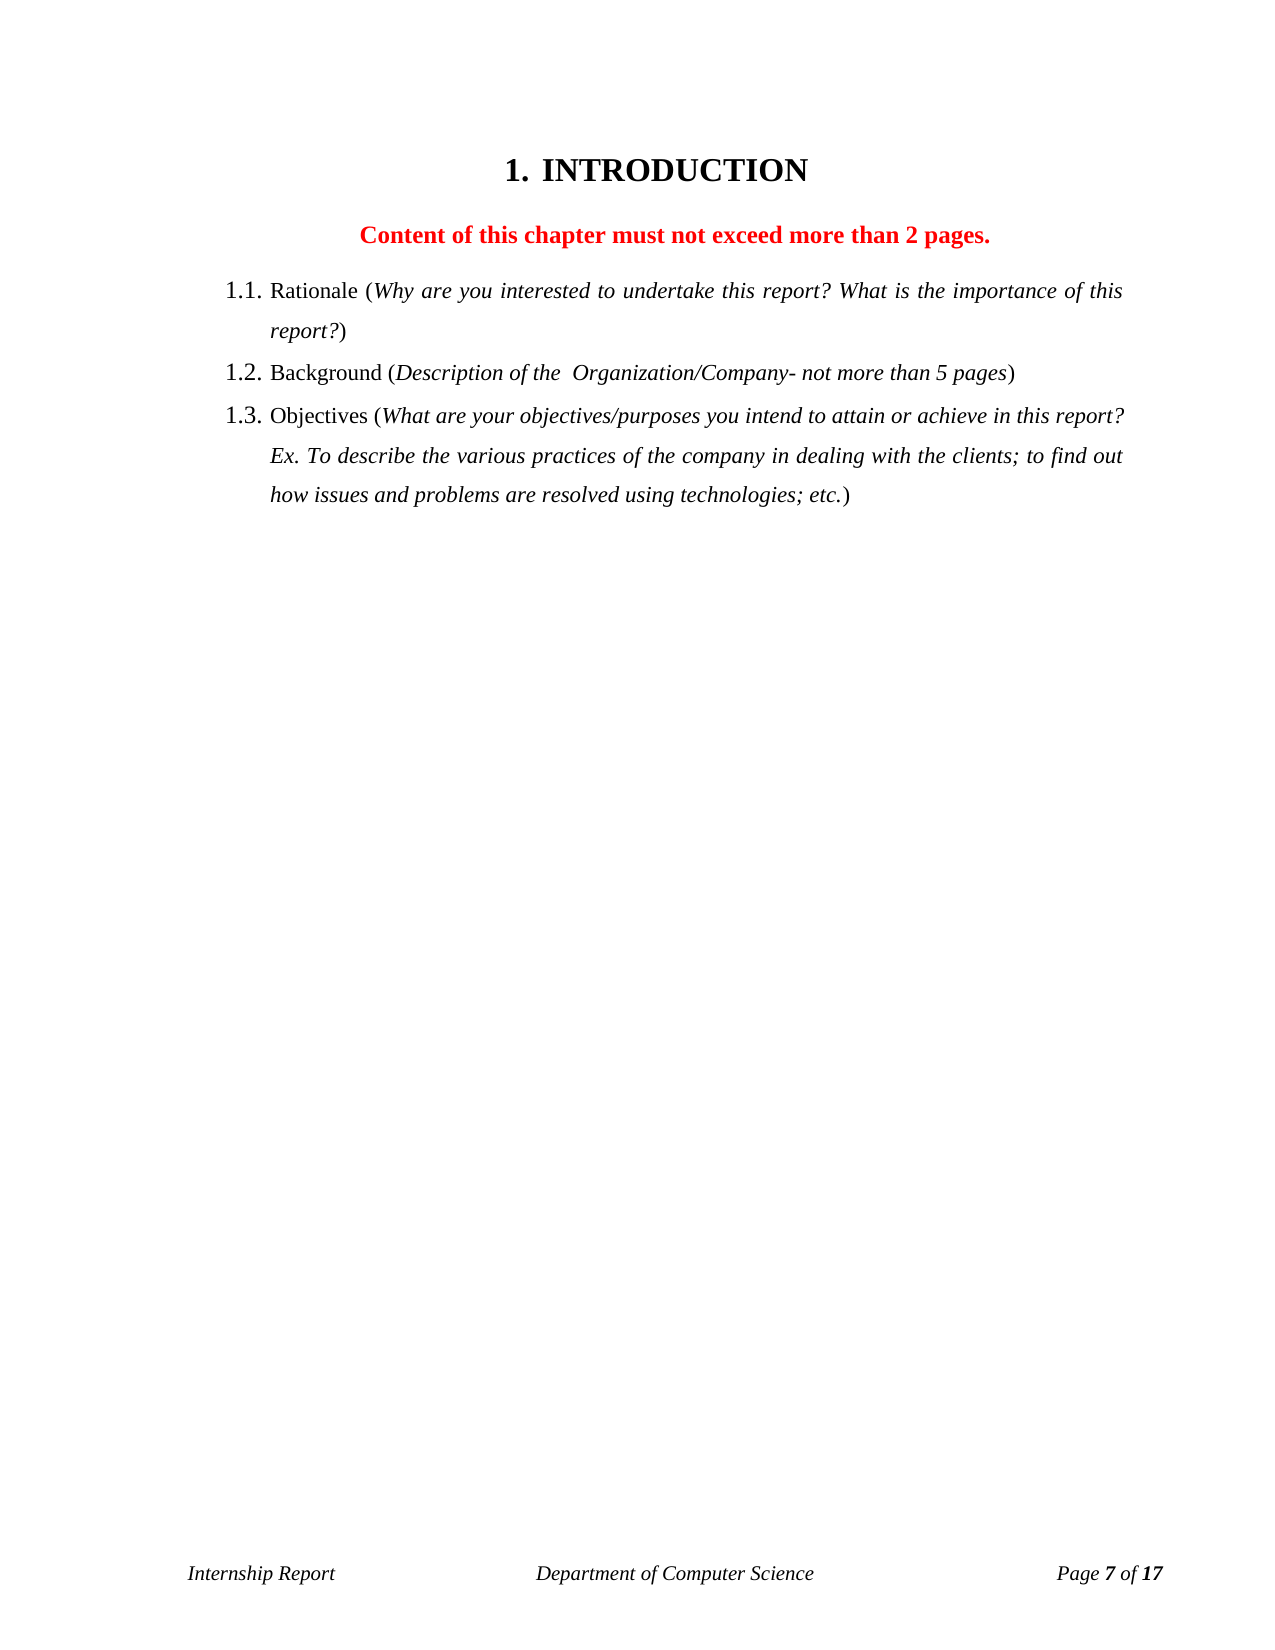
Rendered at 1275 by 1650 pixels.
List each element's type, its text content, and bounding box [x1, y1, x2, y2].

list Objectives (What are your objectives/purposes you intend to attain or achieve in this report? Ex. To describe the various practices of the company in dealing with the clients; to find out how issues and problems are resolved using technologies; etc.) [225, 400, 1125, 508]
list Background (Description of the Organization/Company- not more than 5 pages) [225, 357, 1125, 386]
list Rationale (Why are you interested to undertake this report? What is the importance of this report?) [225, 276, 1125, 344]
list INTRODUCTION [187, 150, 1125, 188]
text Content of this chapter must not exceed more than 2 pages. [225, 220, 1125, 249]
